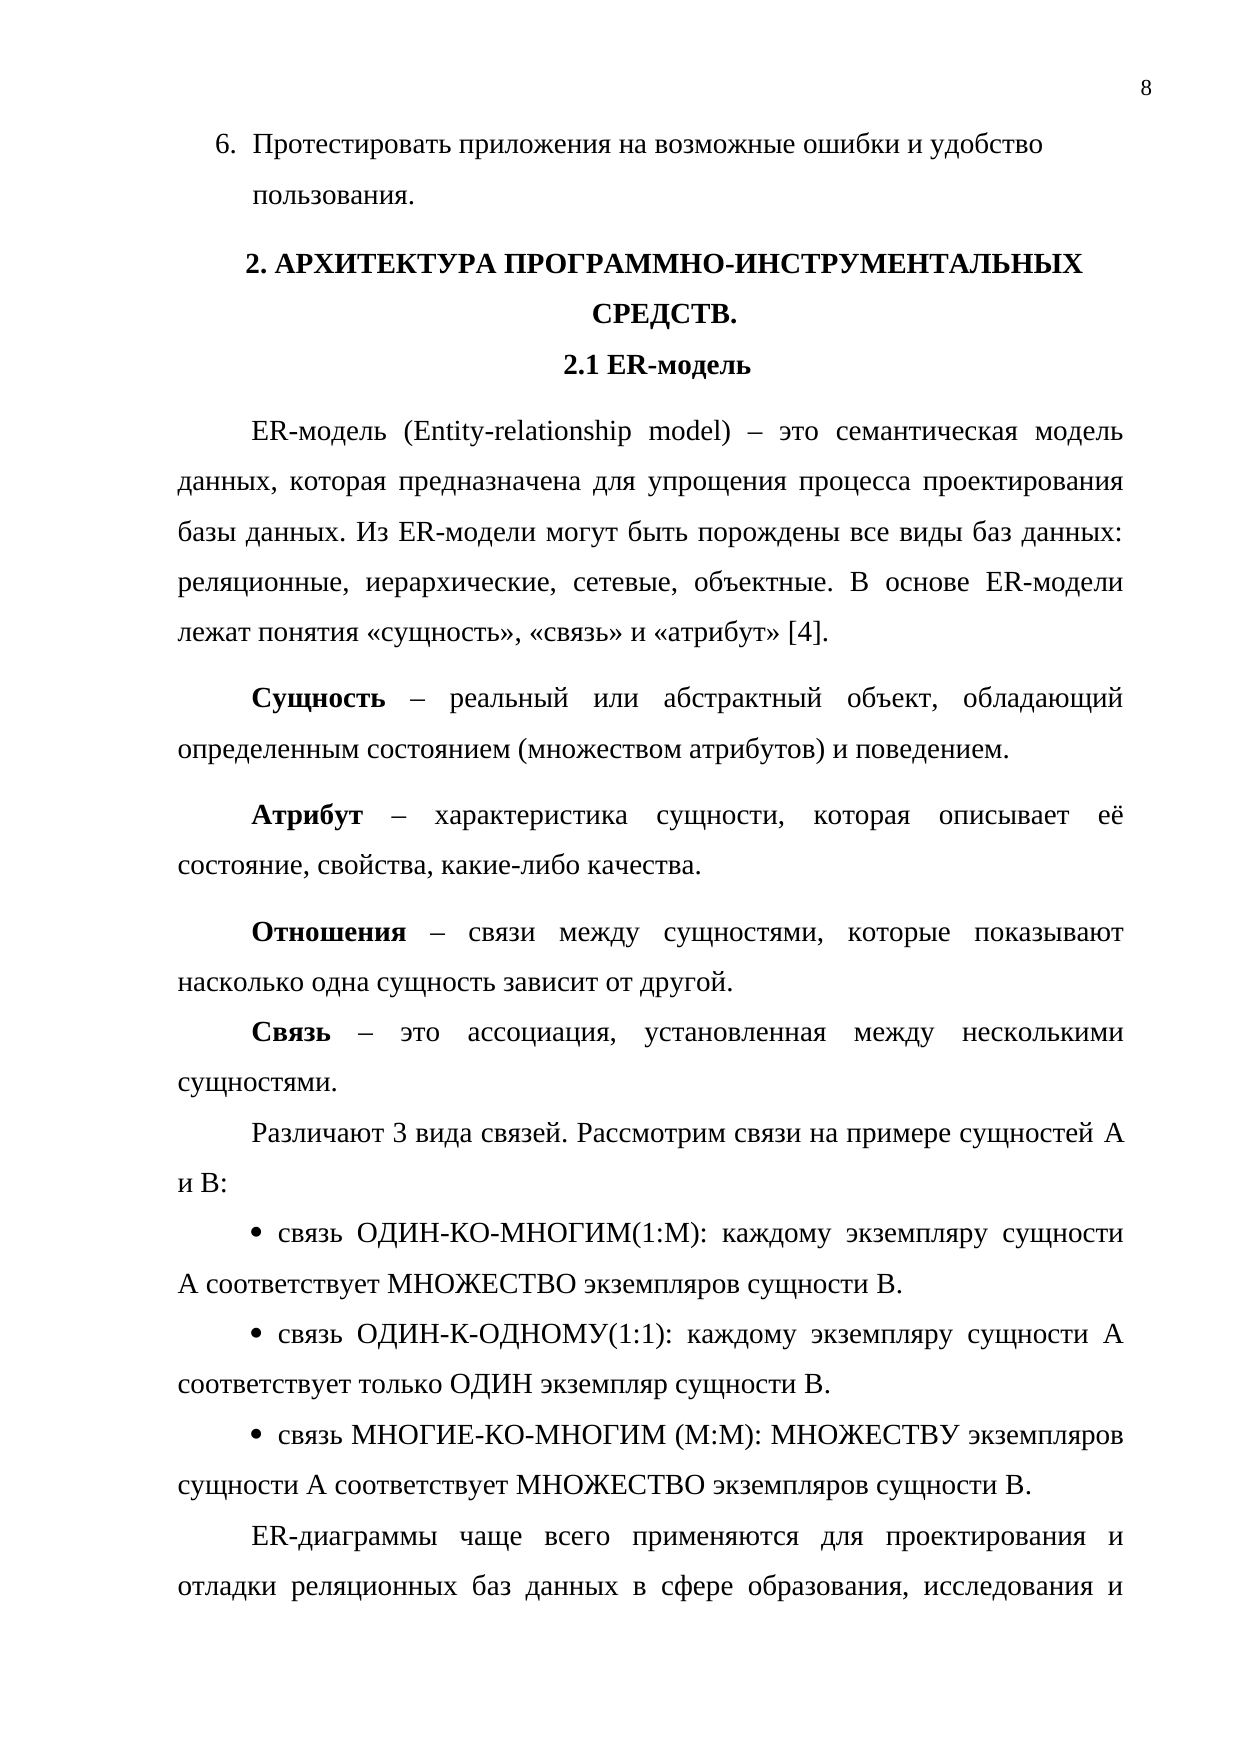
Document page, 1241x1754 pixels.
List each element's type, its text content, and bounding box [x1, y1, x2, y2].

list Протестировать приложения на возможные ошибки и удобство пользования. [215, 126, 1152, 210]
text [177, 1518, 1124, 1602]
subtitle 2.1 ER-модель [162, 347, 1152, 380]
list связь ОДИН-КО-МНОГИМ(1:М): каждому экземпляру сущности А соответствует МНОЖЕСТВО экземпляров сущности B. [177, 1216, 1124, 1299]
text ER-модель (Entity-relationship model) – это семантическая модель данных, которая предназначена для упрощения процесса проектирования базы данных. Из ER-модели могут быть порождены все виды баз данных: реляционные, иерархические, сетевые, объектные. В основе ER-модели лежат понятия «сущность», «связь» и «атрибут» [4]. [177, 413, 1124, 648]
subtitle 2. АРХИТЕКТУРА ПРОГРАММНО-ИНСТРУМЕНТАЛЬНЫХ СРЕДСТВ. [177, 246, 1152, 330]
list связь МНОГИЕ-КО-МНОГИМ (М:М): МНОЖЕСТВУ экземпляров сущности А соответствует МНОЖЕСТВО экземпляров сущности B. [177, 1417, 1124, 1501]
text Сущность – реальный или абстрактный объект, обладающий определенным состоянием (множеством атрибутов) и поведением. [177, 681, 1124, 764]
text Связь – это ассоциация, установленная между несколькими сущностями. [177, 1014, 1124, 1098]
text Атрибут – характеристика сущности, которая описывает её состояние, свойства, какие-либо качества. [177, 797, 1124, 881]
list связь ОДИН-К-ОДНОМУ(1:1): каждому экземпляру сущности А соответствует только ОДИН экземпляр сущности B. [177, 1316, 1124, 1400]
text Различают 3 вида связей. Рассмотрим связи на примере сущностей A и B: [177, 1115, 1124, 1199]
text Отношения – связи между сущностями, которые показывают насколько одна сущность зависит от другой. [177, 914, 1124, 997]
